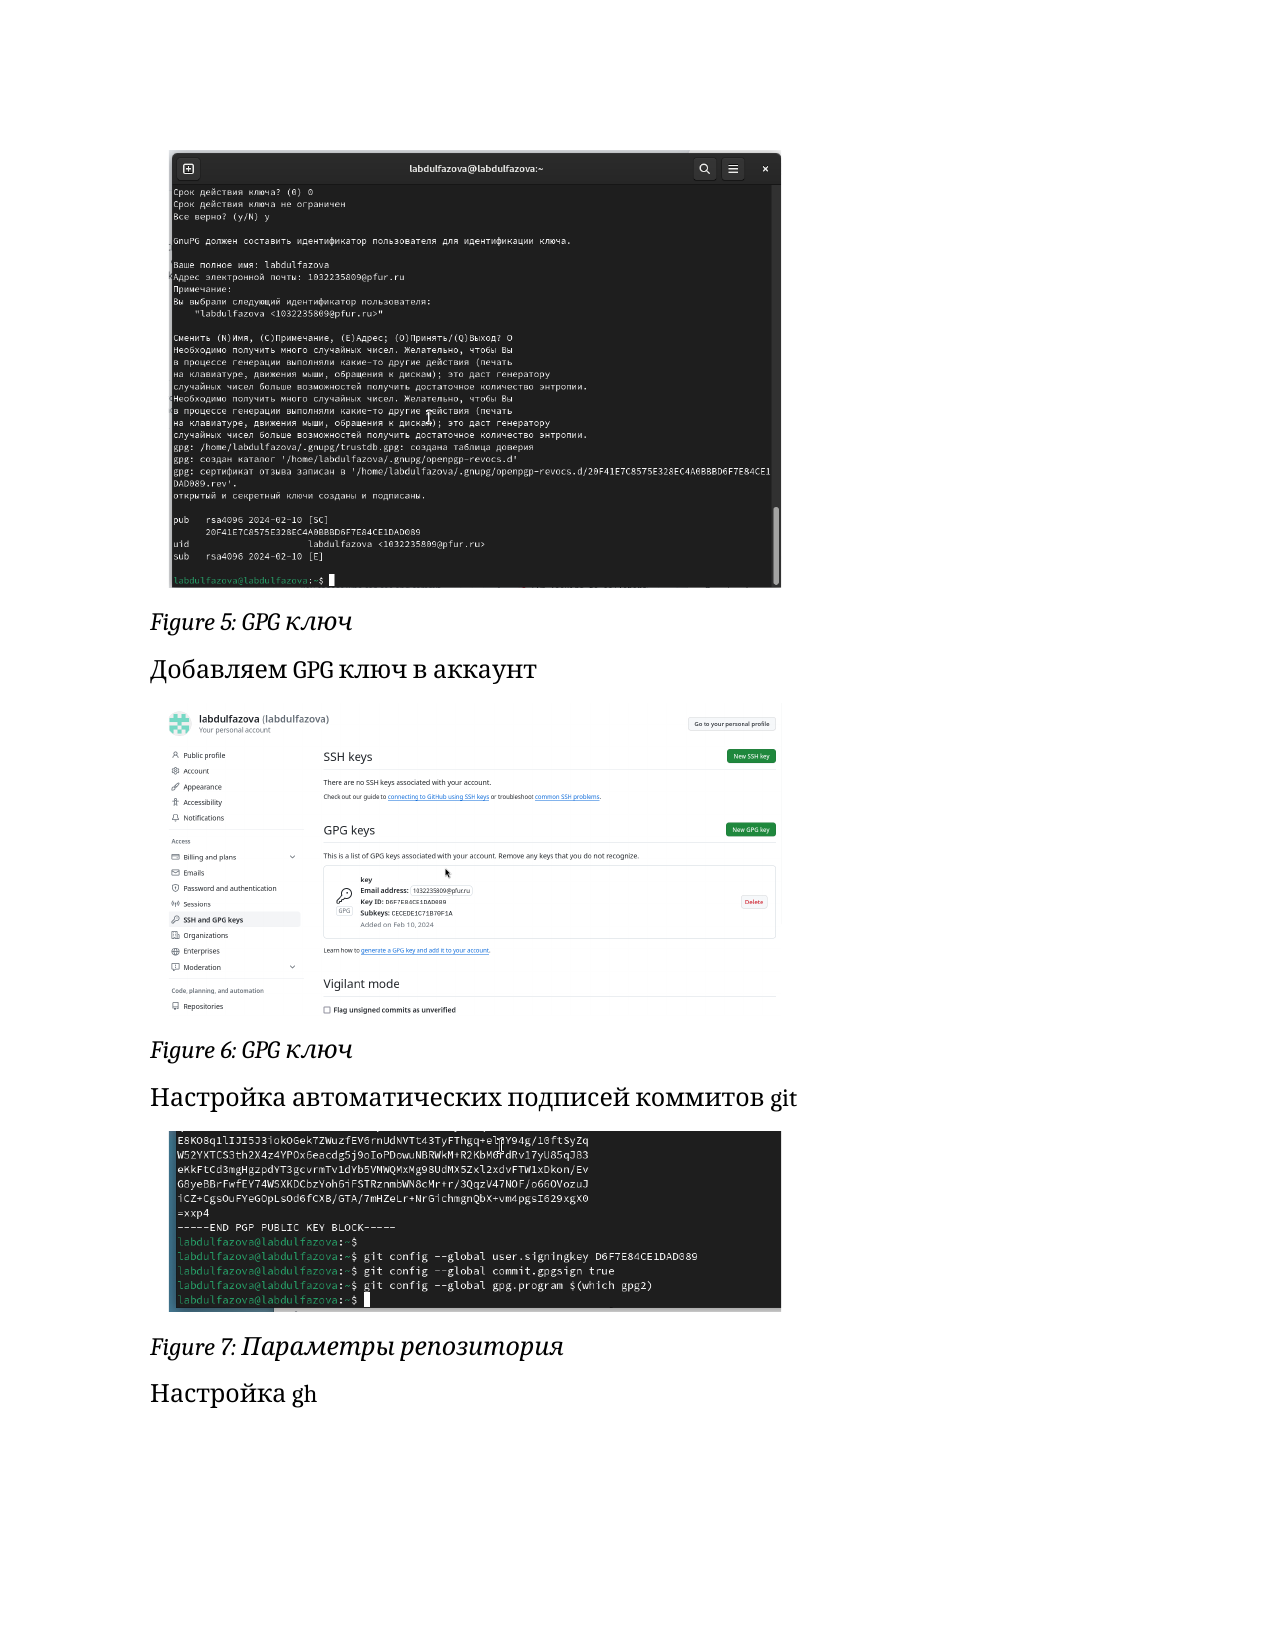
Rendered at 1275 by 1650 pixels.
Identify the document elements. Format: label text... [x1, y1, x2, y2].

text Настройка gh [150, 1380, 1125, 1409]
picture [168, 1131, 782, 1312]
text Figure 5: GPG ключ [150, 608, 1125, 637]
picture [168, 150, 782, 588]
text Figure 7: Параметры репозитория [150, 1333, 1125, 1362]
picture [168, 703, 782, 1016]
text Настройка автоматических подписей коммитов git [150, 1083, 1125, 1112]
text Добавляем GPG ключ в аккаунт [150, 656, 1125, 684]
text Figure 6: GPG ключ [150, 1036, 1125, 1065]
